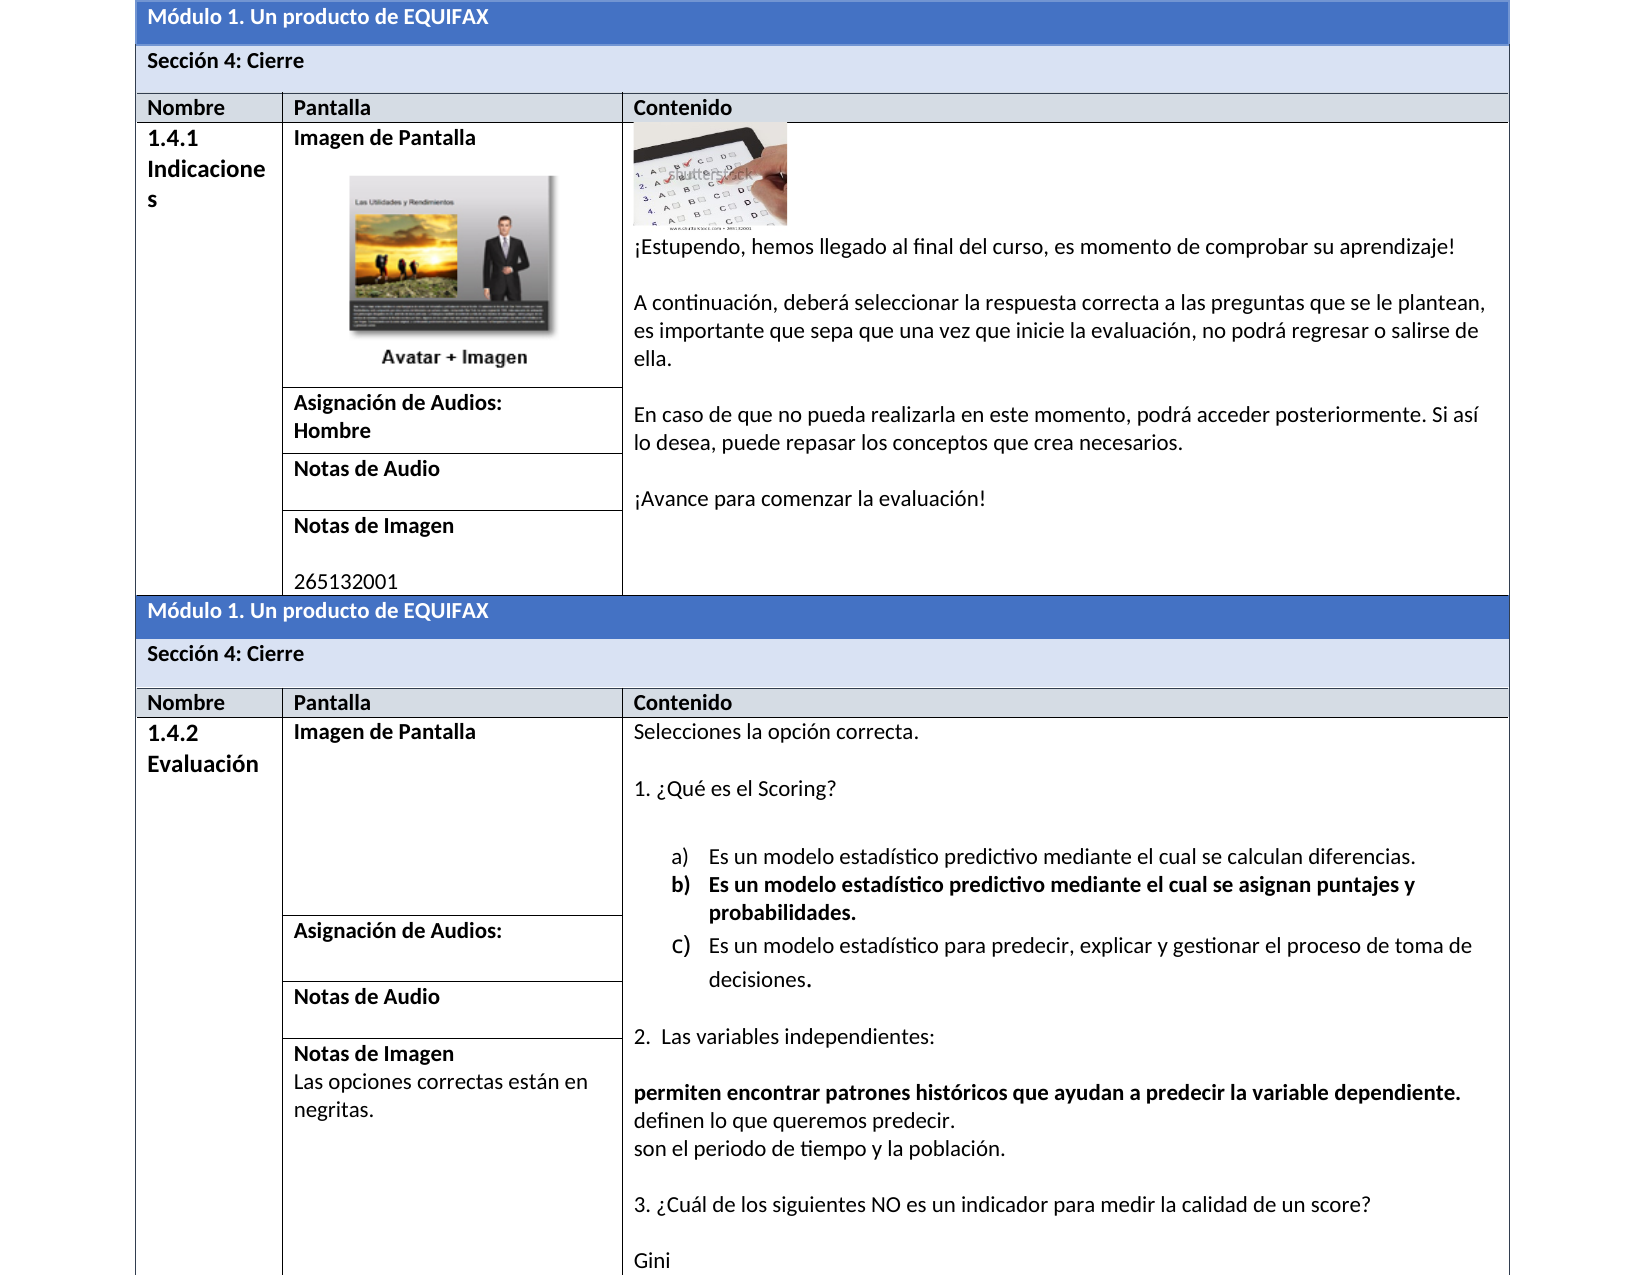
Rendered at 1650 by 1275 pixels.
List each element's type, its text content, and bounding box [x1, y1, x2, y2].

table_cell Selecciones la opción correcta. 1. ¿Qué es el Scoring? Es un modelo estadístico predictivo mediante el cual se calculan diferencias. Es un modelo estadístico predictivo mediante el cual se asignan puntajes y probabilidades. Es un modelo estadístico para predecir, explicar y gestionar el proceso de toma de decisiones. 2. Las variables independientes: permiten encontrar patrones históricos que ayudan a predecir la variable dependiente. definen lo que queremos predecir. son el periodo de tiempo y la población. 3. ¿Cuál de los siguientes NO es un indicador para medir la calidad de un score? Gini ROC KC [623, 717, 1509, 1275]
table_cell Asignación de Audios: [283, 916, 622, 981]
table_cell Sección 4: Cierre [136, 46, 1509, 92]
table_cell Pantalla [283, 689, 622, 717]
table_cell Contenido [623, 92, 1509, 122]
table_cell Notas de Imagen 265132001 [283, 511, 622, 595]
table_cell Nombre [136, 688, 282, 717]
picture [633, 122, 788, 232]
table_cell Notas de Audio [283, 454, 622, 510]
table_cell Pantalla [283, 94, 622, 122]
table_cell Módulo 1. Un producto de EQUIFAX [136, 595, 1509, 639]
table_cell Imagen de Pantalla [283, 718, 622, 915]
table_cell 1.4.2 Evaluación [136, 717, 282, 1275]
table_cell ¡Estupendo, hemos llegado al final del curso, es momento de comprobar su aprendizaje! A continuación, deberá seleccionar la respuesta correcta a las preguntas que se le plantean, es importante que sepa que una vez que inicie la evaluación, no podrá regresar o salirse de ella. En caso de que no pueda realizarla en este momento, podrá acceder posteriormente. Si así lo desea, puede repasar los conceptos que crea necesarios. ¡Avance para comenzar la evaluación! [623, 122, 1509, 595]
table_cell Contenido [623, 688, 1509, 717]
table_header Módulo 1. Un producto de EQUIFAX [137, 2, 1508, 44]
table_cell Imagen de Pantalla [283, 123, 622, 387]
table_cell 1.4.1 Indicaciones [136, 122, 282, 595]
table_cell Asignación de Audios: Hombre [283, 388, 622, 453]
table_cell Notas de Audio [283, 982, 622, 1038]
table_cell Nombre [136, 92, 282, 122]
table_cell Sección 4: Cierre [136, 639, 1509, 687]
picture [293, 150, 619, 387]
table_cell Notas de Imagen Las opciones correctas están en negritas. [283, 1039, 622, 1275]
